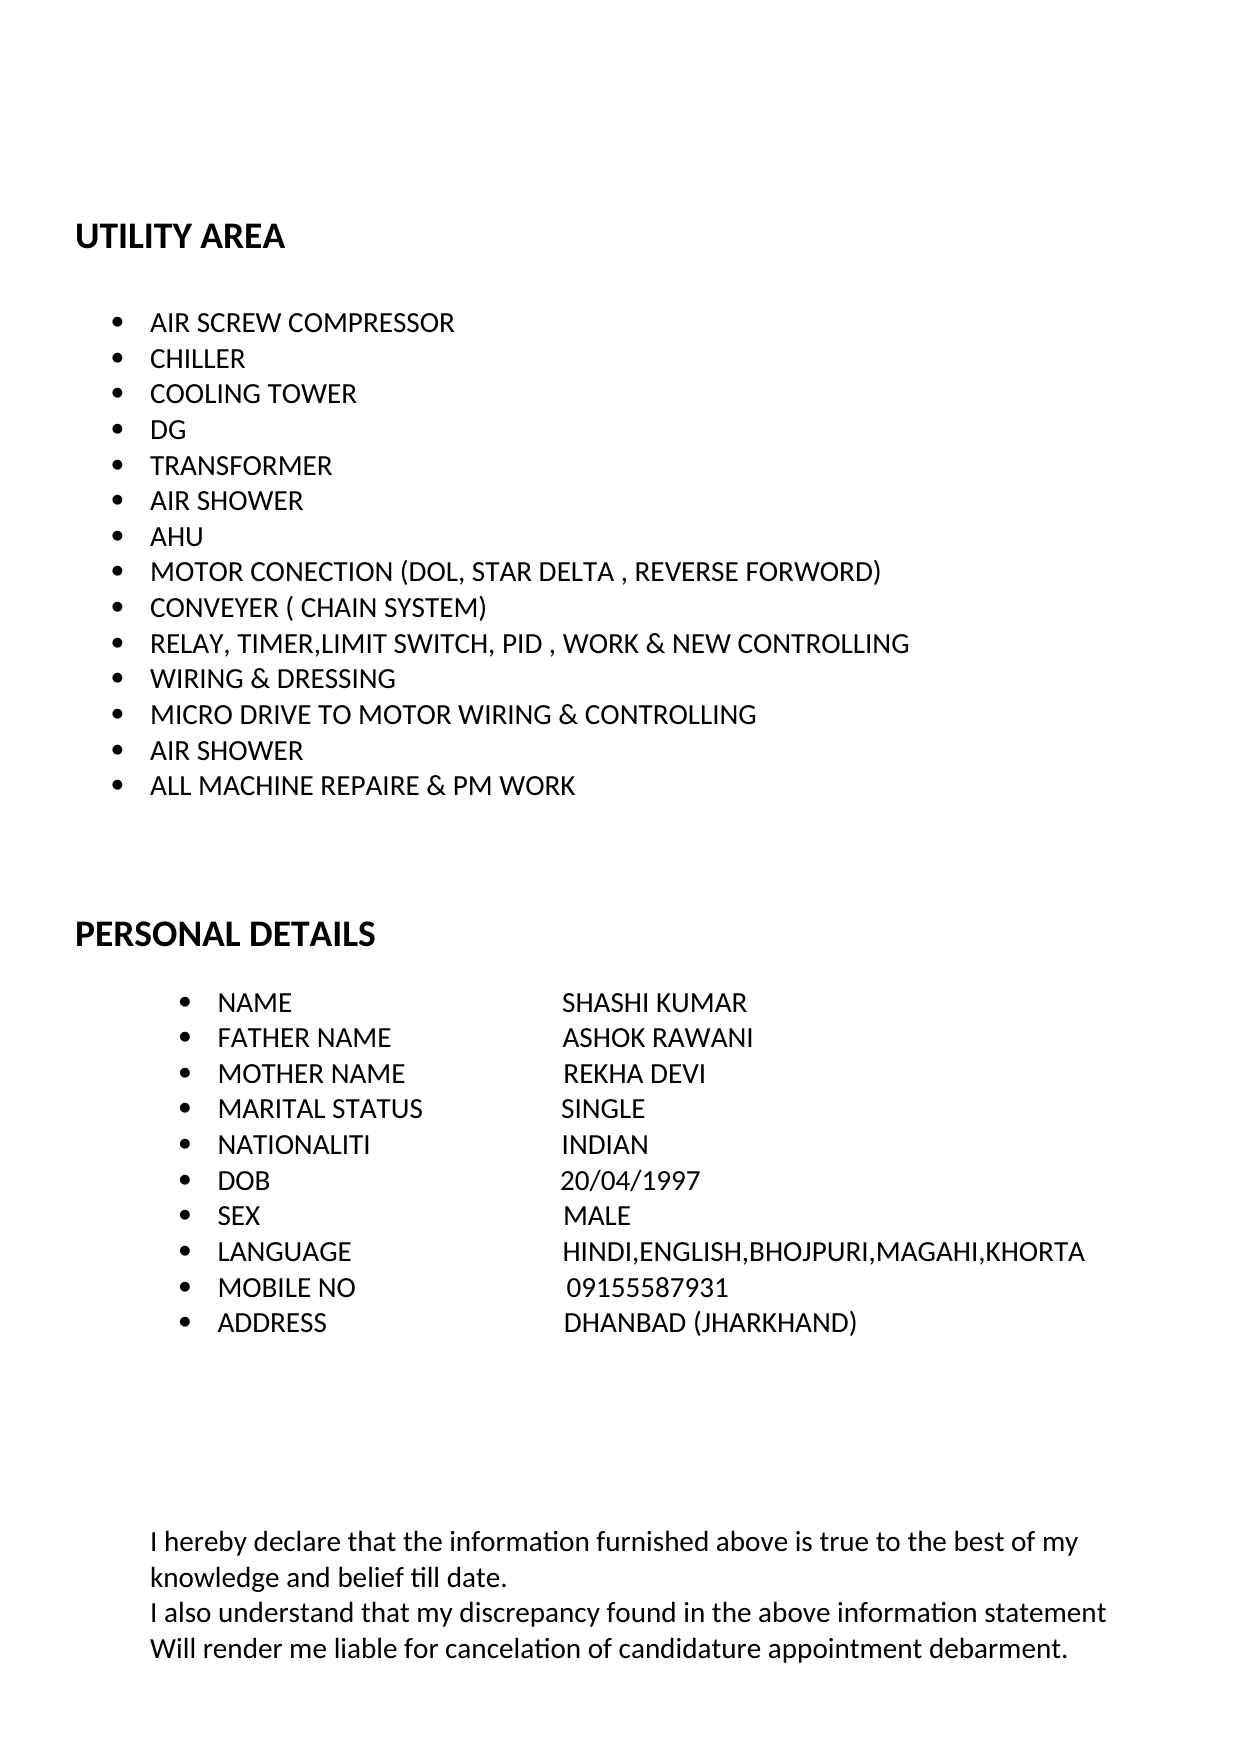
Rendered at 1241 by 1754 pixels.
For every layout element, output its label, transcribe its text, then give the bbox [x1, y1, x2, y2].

list MARITAL STATUS SINGLE [180, 1091, 1165, 1126]
list NATIONALITI INDIAN [180, 1126, 1165, 1162]
list NAME SHASHI KUMAR [180, 984, 1165, 1019]
text I hereby declare that the information furnished above is true to the best of my knowledge and belief till date. [150, 1523, 1165, 1594]
list MOTOR CONECTION (DOL, STAR DELTA , REVERSE FORWORD) [112, 553, 1165, 589]
list MOTHER NAME REKHA DEVI [180, 1055, 1165, 1091]
text I also understand that my discrepancy found in the above information statement [150, 1594, 1165, 1630]
list DG [112, 411, 1165, 447]
list ALL MACHINE REPAIRE & PM WORK [112, 767, 1165, 803]
list AIR SHOWER [112, 482, 1165, 518]
list CONVEYER ( CHAIN SYSTEM) [112, 589, 1165, 625]
list FATHER NAME ASHOK RAWANI [180, 1019, 1165, 1055]
list DOB 20/04/1997 [180, 1162, 1165, 1197]
list TRANSFORMER [112, 447, 1165, 482]
list COOLING TOWER [112, 375, 1165, 411]
list ADDRESS DHANBAD (JHARKHAND) [180, 1304, 1165, 1340]
list MOBILE NO 09155587931 [180, 1269, 1165, 1304]
text PERSONAL DETAILS [75, 910, 1165, 956]
list CHILLER [112, 340, 1165, 375]
list RELAY, TIMER,LIMIT SWITCH, PID , WORK & NEW CONTROLLING [112, 625, 1165, 660]
list MICRO DRIVE TO MOTOR WIRING & CONTROLLING [112, 696, 1165, 732]
list WIRING & DRESSING [112, 660, 1165, 696]
list SEX MALE [180, 1197, 1165, 1233]
list AHU [112, 518, 1165, 553]
list AIR SCREW COMPRESSOR [112, 304, 1165, 340]
list AIR SHOWER [112, 732, 1165, 767]
list LANGUAGE HINDI,ENGLISH,BHOJPURI,MAGAHI,KHORTA [180, 1233, 1165, 1269]
text Will render me liable for cancelation of candidature appointment debarment. [150, 1630, 1165, 1666]
text UTILITY AREA [75, 212, 1165, 258]
